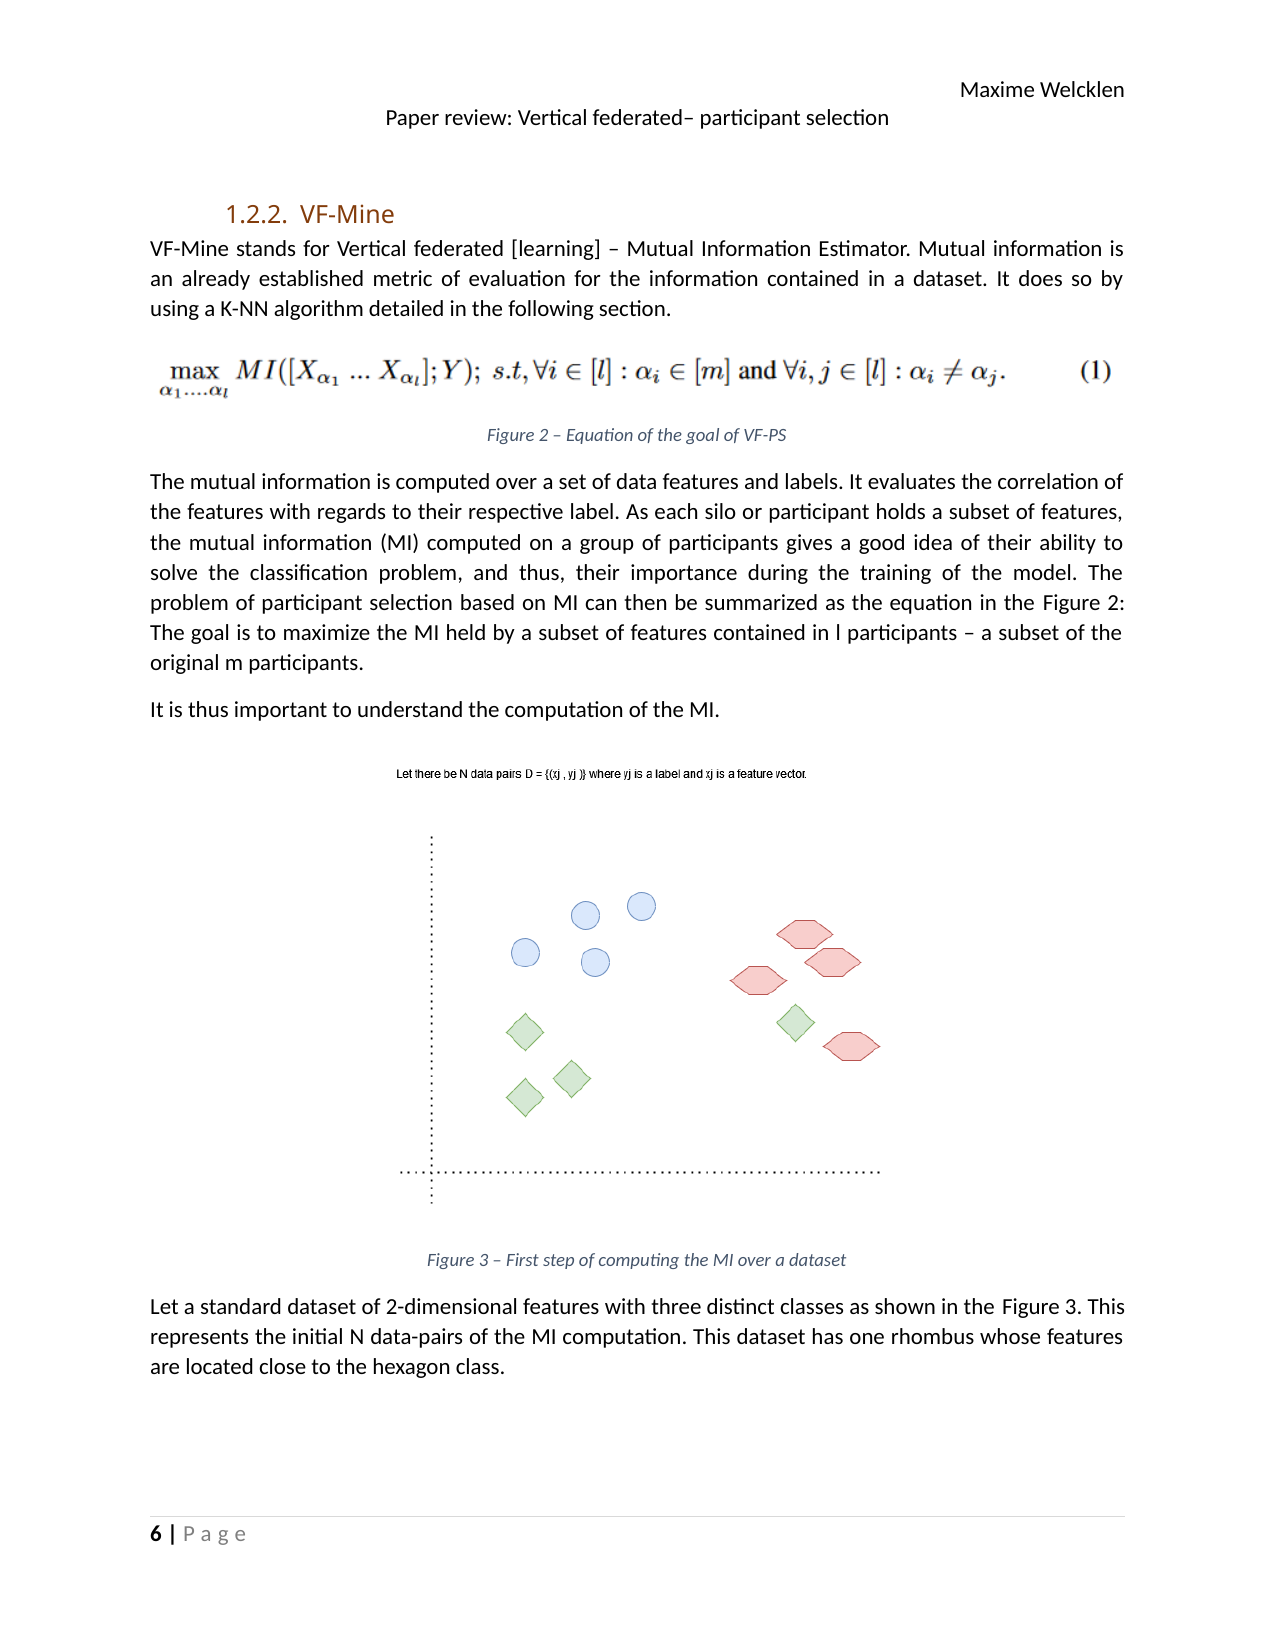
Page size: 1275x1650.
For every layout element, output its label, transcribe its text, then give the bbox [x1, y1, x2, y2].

text Let a standard dataset of 2-dimensional features with three distinct classes as shown in the Figure 3. This represents the initial N data-pairs of the MI computation. This dataset has one rhombus whose features are located close to the hexagon class. [150, 1292, 1125, 1380]
subtitle VF-Mine [225, 197, 1125, 231]
picture [375, 742, 901, 1230]
text VF-Mine stands for Vertical federated [learning] – Mutual Information Estimator. Mutual information is an already established metric of evaluation for the information contained in a dataset. It does so by using a K-NN algorithm detailed in the following section. [150, 234, 1125, 322]
text The mutual information is computed over a set of data features and labels. It evaluates the correlation of the features with regards to their respective label. As each silo or participant holds a subset of features, the mutual information (MI) computed on a group of participants gives a good idea of their ability to solve the classification problem, and thus, their importance during the training of the model. The problem of participant selection based on MI can then be summarized as the equation in the Figure 2: The goal is to maximize the MI held by a subset of features contained in l participants – a subset of the original m participants. [150, 467, 1125, 677]
picture [150, 341, 1125, 405]
text It is thus important to understand the computation of the MI. [150, 695, 1125, 723]
